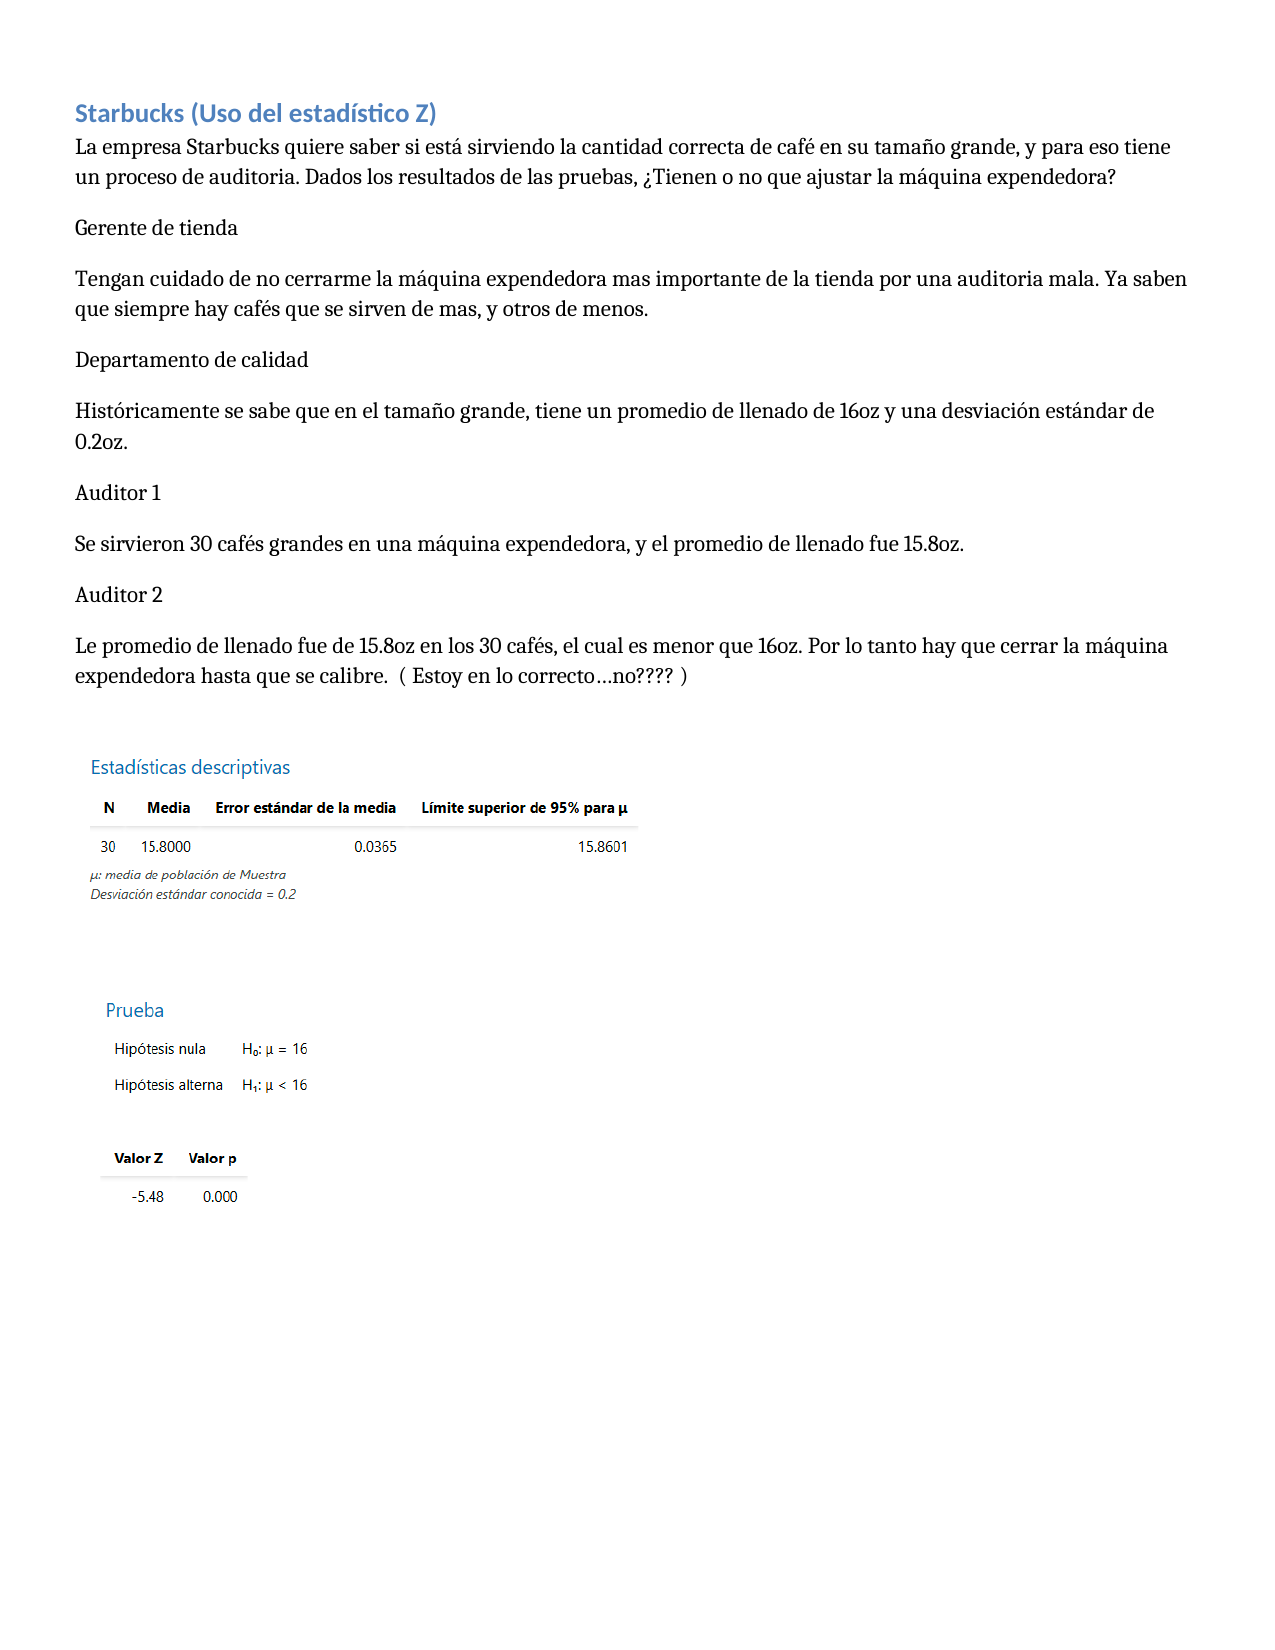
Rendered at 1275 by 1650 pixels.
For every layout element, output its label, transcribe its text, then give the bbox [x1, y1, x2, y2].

text Se sirvieron 30 cafés grandes en una máquina expendedora, y el promedio de llenado fue 15.8oz. [75, 531, 1200, 557]
text Auditor 1 [75, 479, 1200, 506]
text Históricamente se sabe que en el tamaño grande, tiene un promedio de llenado de 16oz y una desviación estándar de 0.2oz. [75, 398, 1200, 455]
text Le promedio de llenado fue de 15.8oz en los 30 cafés, el cual es menor que 16oz. Por lo tanto hay que cerrar la máquina expendedora hasta que se calibre. ( Estoy en lo correcto…no???? ) [75, 633, 1200, 689]
text Tengan cuidado de no cerrarme la máquina expendedora mas importante de la tienda por una auditoria mala. Ya saben que siempre hay cafés que se sirven de mas, y otros de menos. [75, 266, 1200, 323]
text Gerente de tienda [75, 215, 1200, 241]
text La empresa Starbucks quiere saber si está sirviendo la cantidad correcta de café en su tamaño grande, y para eso tiene un proceso de auditoria. Dados los resultados de las pruebas, ¿Tienen o no que ajustar la máquina expendedora? [75, 134, 1200, 190]
subtitle Starbucks (Uso del estadístico Z) [75, 96, 1200, 129]
picture [75, 713, 692, 1243]
text Departamento de calidad [75, 347, 1200, 374]
text Auditor 2 [75, 582, 1200, 608]
